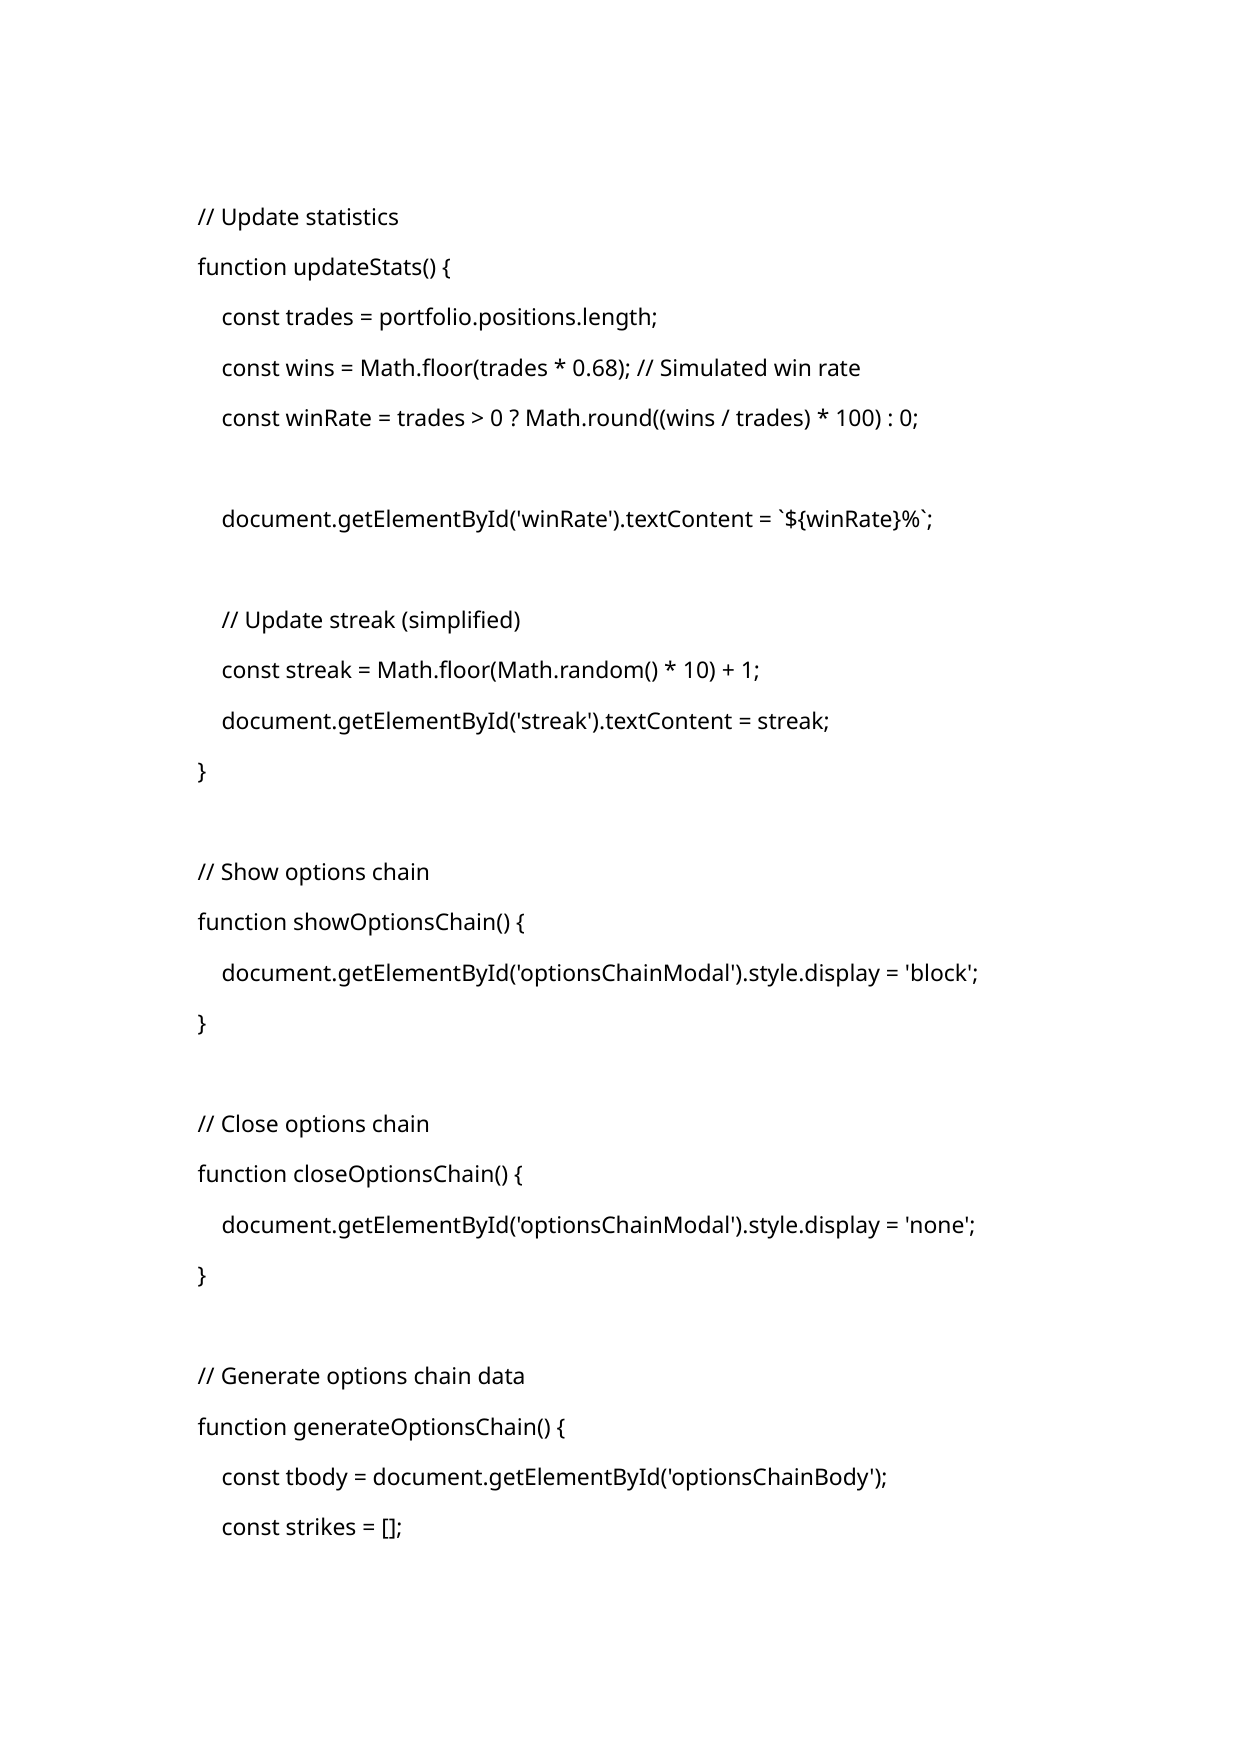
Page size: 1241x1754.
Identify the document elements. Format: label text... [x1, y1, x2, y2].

text const streak = Math.floor(Math.random() * 10) + 1; [150, 654, 1090, 685]
text function showOptionsChain() { [150, 906, 1090, 937]
text const tbody = document.getElementById('optionsChainBody'); [150, 1461, 1090, 1492]
text document.getElementById('winRate').textContent = `${winRate}%`; [150, 503, 1090, 534]
text // Update statistics [150, 200, 1090, 232]
text } [150, 1259, 1090, 1290]
text document.getElementById('streak').textContent = streak; [150, 704, 1090, 736]
text // Update streak (simplified) [150, 604, 1090, 635]
text const strikes = []; [150, 1511, 1090, 1542]
text const winRate = trades > 0 ? Math.round((wins / trades) * 100) : 0; [150, 402, 1090, 433]
text } [150, 755, 1090, 786]
text const trades = portfolio.positions.length; [150, 301, 1090, 332]
text function closeOptionsChain() { [150, 1158, 1090, 1189]
text document.getElementById('optionsChainModal').style.display = 'none'; [150, 1209, 1090, 1240]
text // Close options chain [150, 1108, 1090, 1139]
text // Generate options chain data [150, 1360, 1090, 1391]
text function updateStats() { [150, 251, 1090, 282]
text } [150, 1007, 1090, 1038]
text // Show options chain [150, 856, 1090, 887]
text document.getElementById('optionsChainModal').style.display = 'block'; [150, 957, 1090, 988]
text function generateOptionsChain() { [150, 1410, 1090, 1442]
text const wins = Math.floor(trades * 0.68); // Simulated win rate [150, 352, 1090, 383]
